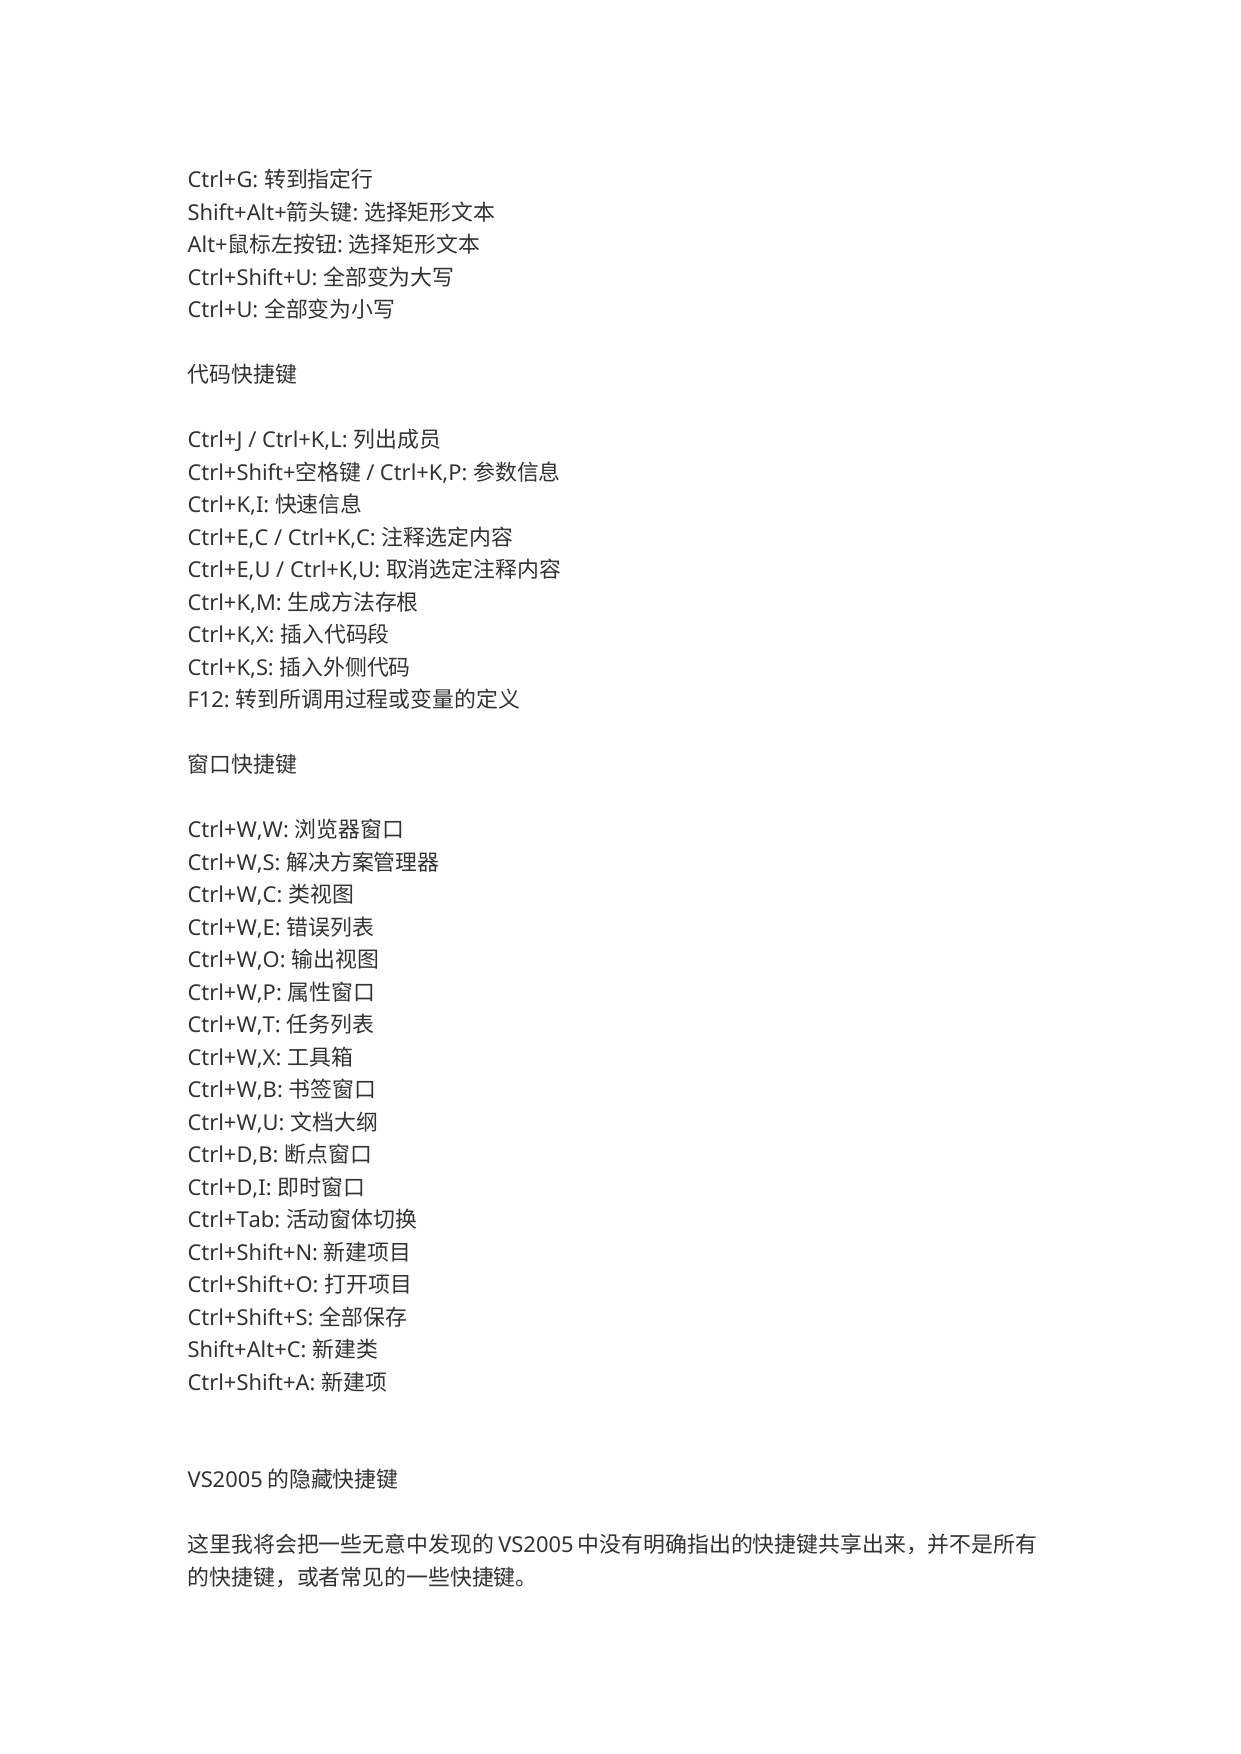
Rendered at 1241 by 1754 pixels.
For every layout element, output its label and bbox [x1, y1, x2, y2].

text [187, 162, 1053, 1592]
